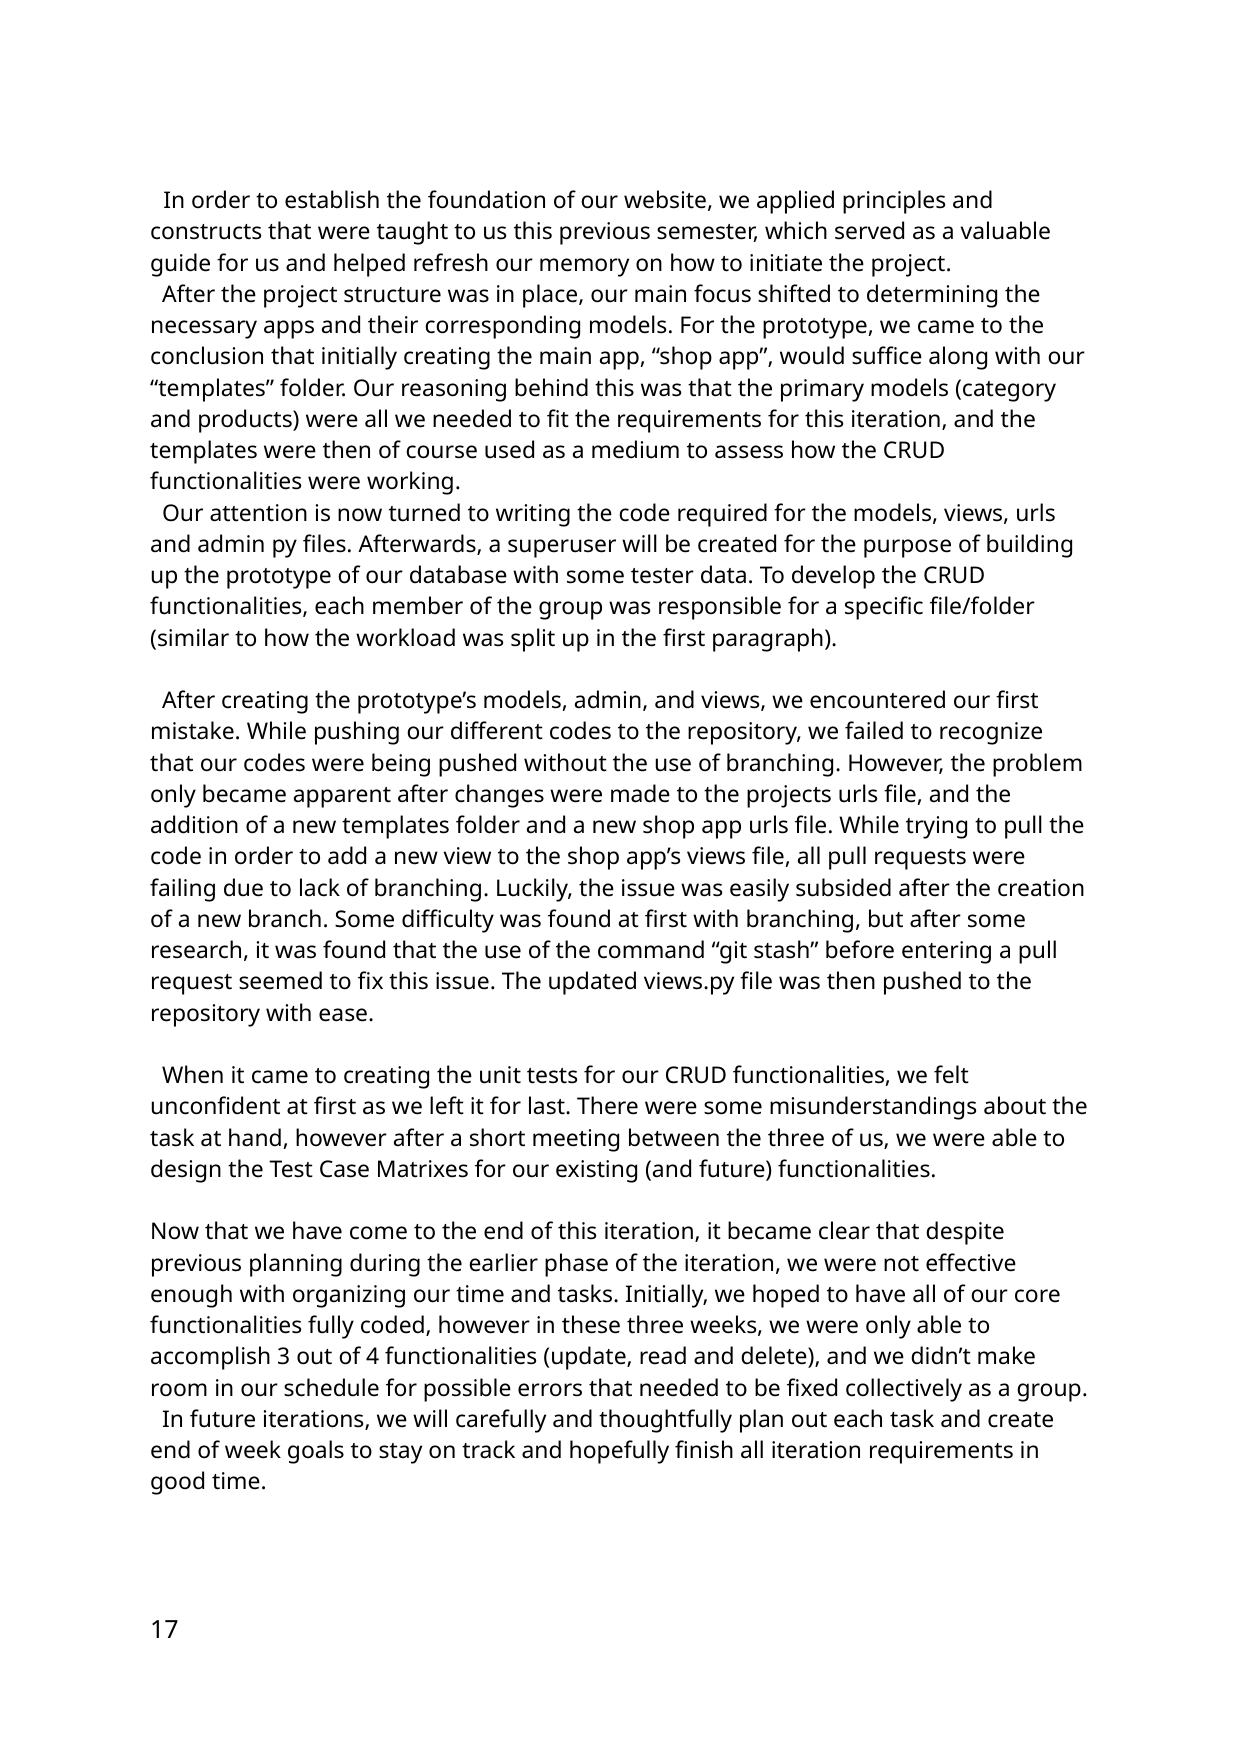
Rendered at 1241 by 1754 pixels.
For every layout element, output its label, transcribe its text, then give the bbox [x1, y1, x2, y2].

text Our attention is now turned to writing the code required for the models, views, urls and admin py files. Afterwards, a superuser will be created for the purpose of building up the prototype of our database with some tester data. To develop the CRUD functionalities, each member of the group was responsible for a specific file/folder (similar to how the workload was split up in the first paragraph). [150, 497, 1090, 653]
text After creating the prototype’s models, admin, and views, we encountered our first mistake. While pushing our different codes to the repository, we failed to recognize that our codes were being pushed without the use of branching. However, the problem only became apparent after changes were made to the projects urls file, and the addition of a new templates folder and a new shop app urls file. While trying to pull the code in order to add a new view to the shop app’s views file, all pull requests were failing due to lack of branching. Luckily, the issue was easily subsided after the creation of a new branch. Some difficulty was found at first with branching, but after some research, it was found that the use of the command “git stash” before entering a pull request seemed to fix this issue. The updated views.py file was then pushed to the repository with ease. [150, 684, 1090, 1028]
text In order to establish the foundation of our website, we applied principles and constructs that were taught to us this previous semester, which served as a valuable guide for us and helped refresh our memory on how to initiate the project. [150, 184, 1090, 278]
text Now that we have come to the end of this iteration, it became clear that despite previous planning during the earlier phase of the iteration, we were not effective enough with organizing our time and tasks. Initially, we hoped to have all of our core functionalities fully coded, however in these three weeks, we were only able to accomplish 3 out of 4 functionalities (update, read and delete), and we didn’t make room in our schedule for possible errors that needed to be fixed collectively as a group. [150, 1215, 1090, 1403]
text When it came to creating the unit tests for our CRUD functionalities, we felt unconfident at first as we left it for last. There were some misunderstandings about the task at hand, however after a short meeting between the three of us, we were able to design the Test Case Matrixes for our existing (and future) functionalities. [150, 1059, 1090, 1184]
text After the project structure was in place, our main focus shifted to determining the necessary apps and their corresponding models. For the prototype, we came to the conclusion that initially creating the main app, “shop app”, would suffice along with our “templates” folder. Our reasoning behind this was that the primary models (category and products) were all we needed to fit the requirements for this iteration, and the templates were then of course used as a medium to assess how the CRUD functionalities were working. [150, 278, 1090, 497]
text In future iterations, we will carefully and thoughtfully plan out each task and create end of week goals to stay on track and hopefully finish all iteration requirements in good time. [150, 1403, 1090, 1497]
